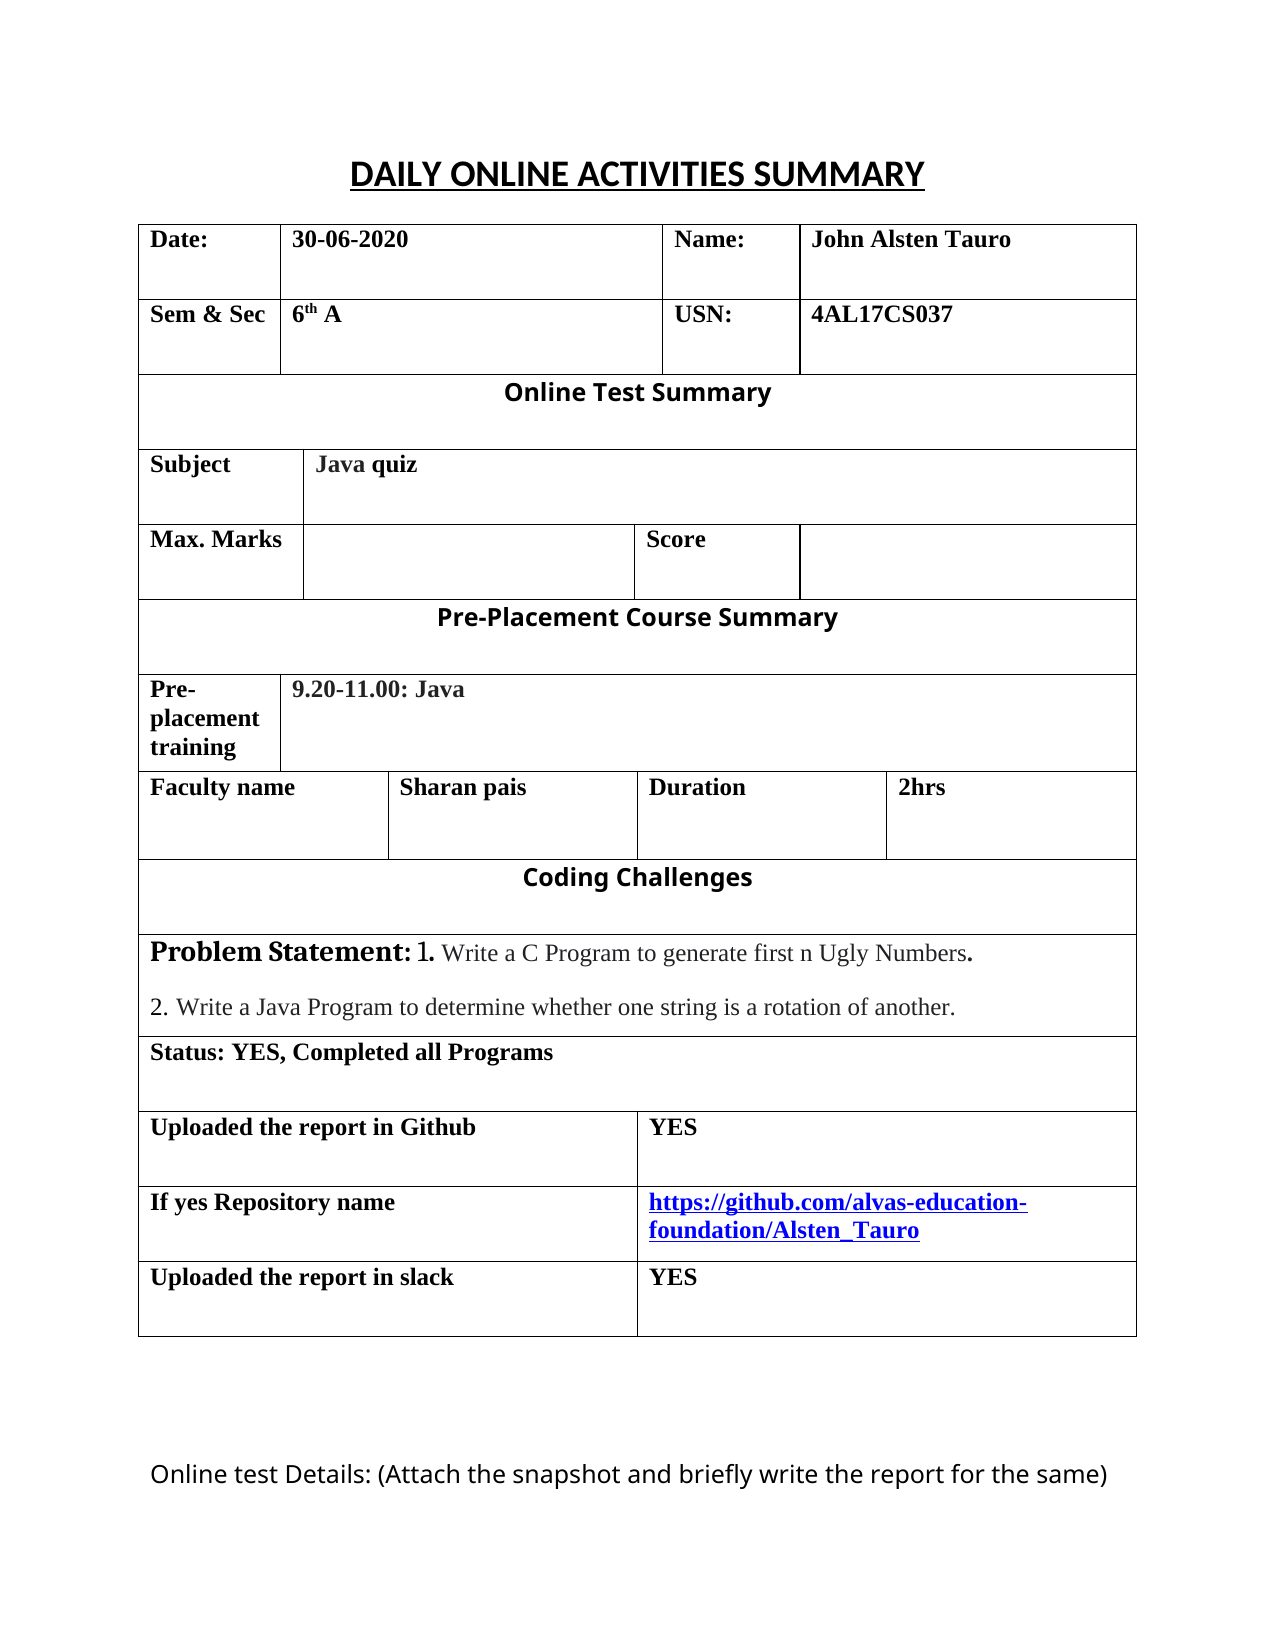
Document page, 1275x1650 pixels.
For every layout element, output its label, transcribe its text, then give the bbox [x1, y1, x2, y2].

table_cell 4AL17CS037 [801, 300, 1136, 373]
table_cell https://github.com/alvas-education-foundation/Alsten_Tauro [638, 1187, 1136, 1261]
table_cell Sharan pais [389, 772, 637, 859]
table_cell Pre-Placement Course Summary [139, 600, 1136, 673]
table_cell Coding Challenges [139, 860, 1136, 934]
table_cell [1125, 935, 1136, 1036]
table_cell YES [638, 1262, 1136, 1336]
table_cell Subject [139, 450, 303, 523]
table_header John Alsten Tauro [801, 225, 1136, 298]
table_cell If yes Repository name [139, 1187, 637, 1261]
table_cell Max. Marks [139, 525, 303, 598]
table_cell 9.20-11.00: Java [281, 675, 1136, 771]
table_cell Score [635, 525, 799, 598]
table_cell Faculty name [139, 772, 388, 859]
table_cell [304, 525, 634, 598]
text Online test Details: (Attach the snapshot and briefly write the report for the same) [150, 1457, 1125, 1491]
table_cell Duration [638, 772, 886, 859]
table_cell YES [638, 1112, 1136, 1186]
table_cell Pre-placement training [139, 675, 280, 771]
text DAILY ONLINE ACTIVITIES SUMMARY [150, 150, 1125, 196]
table_cell Status: YES, Completed all Programs [139, 1037, 1136, 1111]
table_header 30-06-2020 [281, 225, 662, 298]
table_cell Sem & Sec [139, 300, 280, 373]
table_header Name: [663, 225, 799, 298]
table_cell Uploaded the report in slack [139, 1262, 637, 1336]
table_cell Java quiz [304, 450, 1136, 523]
table_cell Uploaded the report in Github [139, 1112, 637, 1186]
table_header Date: [139, 225, 280, 298]
table_cell USN: [663, 300, 799, 373]
table_cell 2hrs [887, 772, 1136, 859]
table_cell [801, 525, 1136, 598]
table_cell 6th A [281, 300, 662, 373]
table_cell Online Test Summary [139, 375, 1136, 448]
